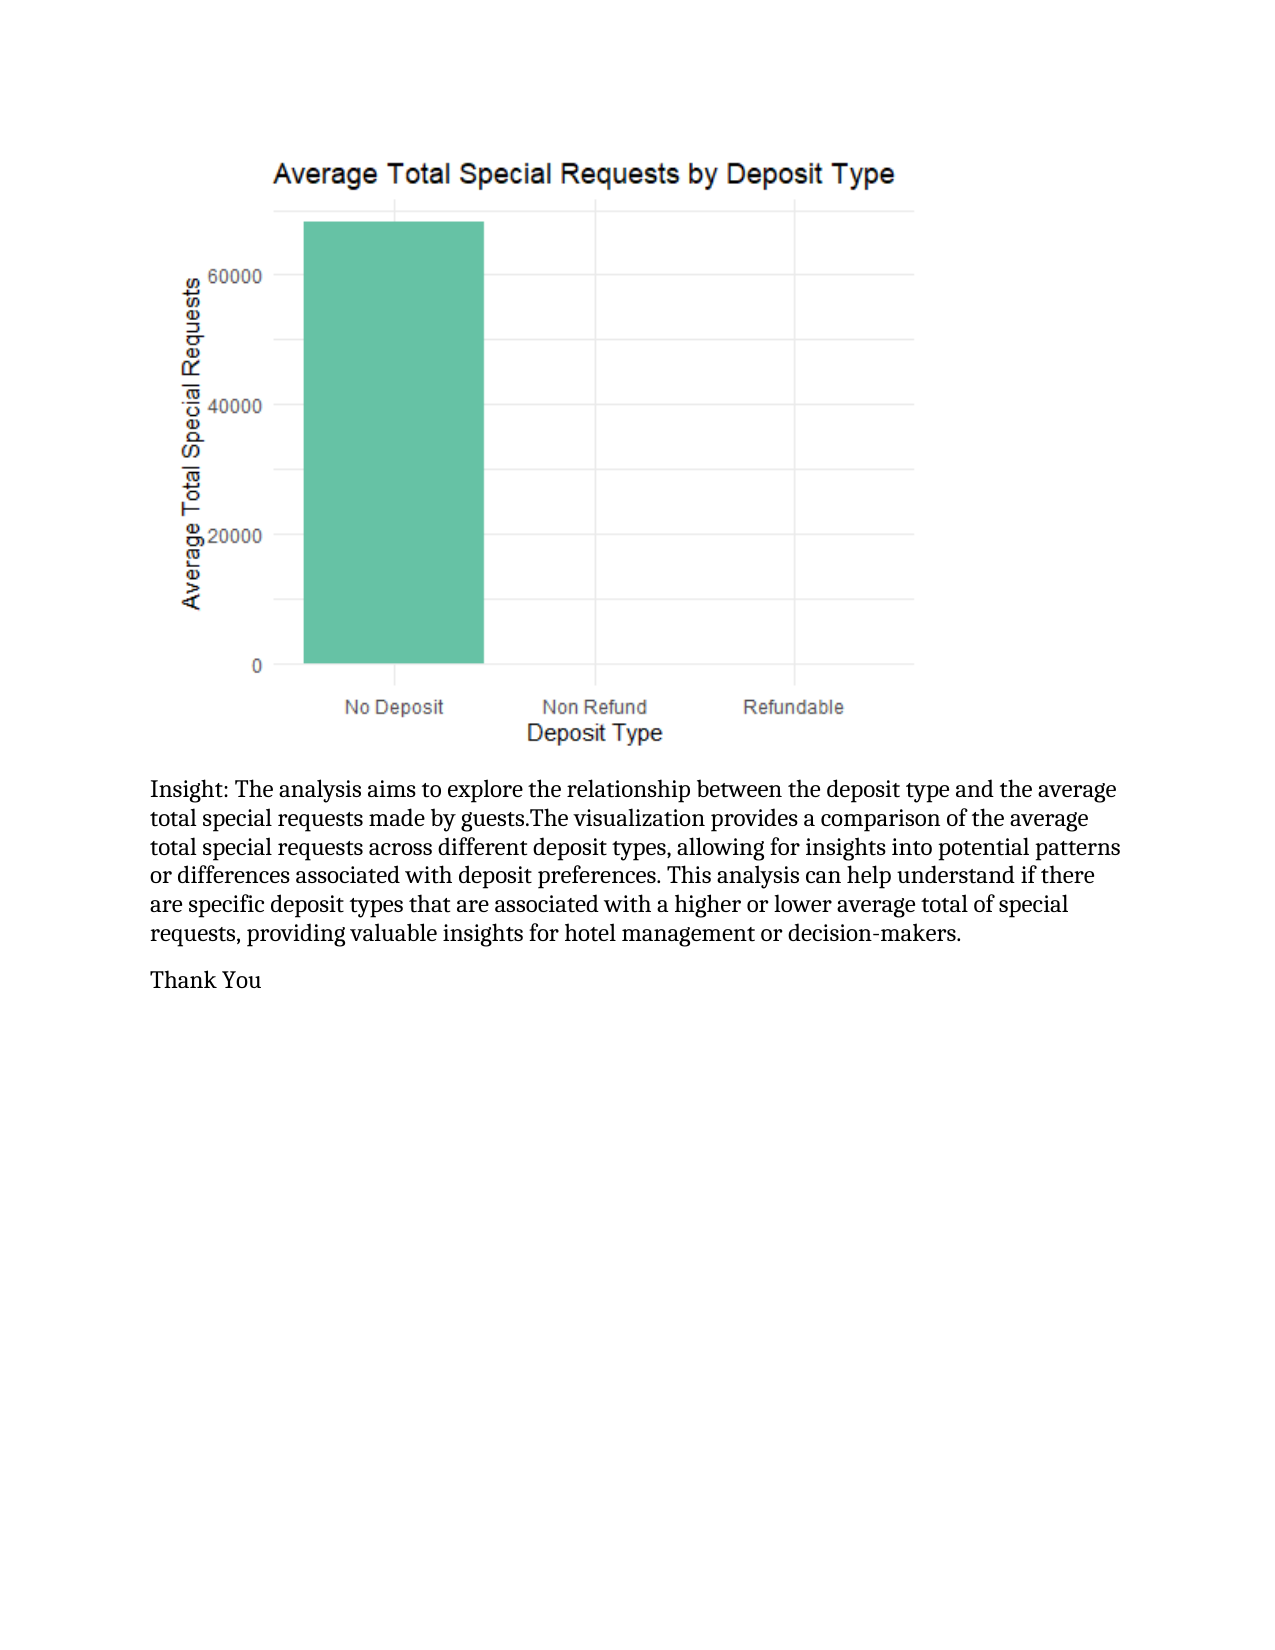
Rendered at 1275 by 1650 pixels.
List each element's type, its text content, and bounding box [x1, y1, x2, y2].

text Insight: The analysis aims to explore the relationship between the deposit type and the average total special requests made by guests.The visualization provides a comparison of the average total special requests across different deposit types, allowing for insights into potential patterns or differences associated with deposit preferences. This analysis can help understand if there are specific deposit types that are associated with a higher or lower average total of special requests, providing valuable insights for hotel management or decision-makers. [150, 775, 1125, 948]
picture [168, 150, 927, 757]
